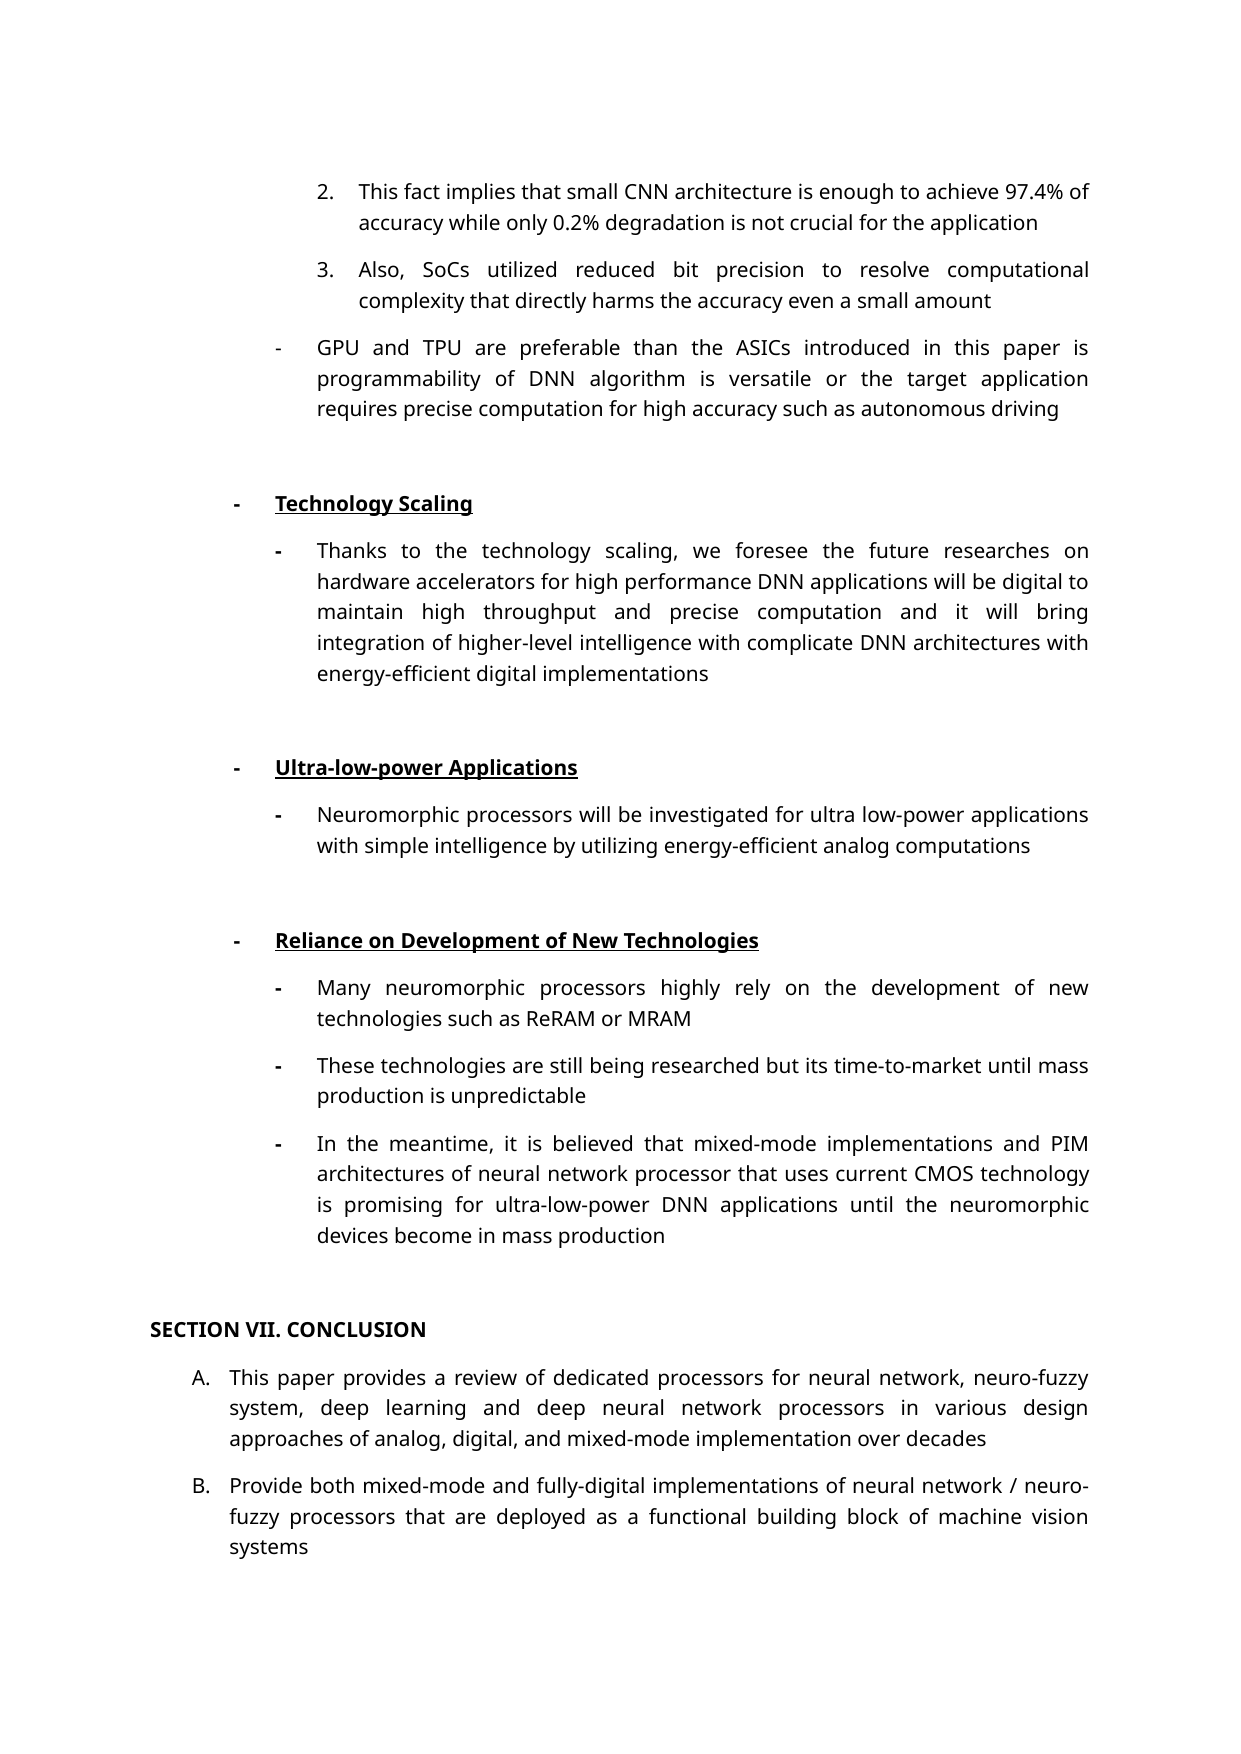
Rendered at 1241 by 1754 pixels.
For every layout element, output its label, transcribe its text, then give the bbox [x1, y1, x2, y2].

list These technologies are still being researched but its time-to-market until mass production is unpredictable [275, 1051, 1090, 1110]
list This fact implies that small CNN architecture is enough to achieve 97.4% of accuracy while only 0.2% degradation is not crucial for the application [317, 177, 1090, 236]
list GPU and TPU are preferable than the ASICs introduced in this paper is programmability of DNN algorithm is versatile or the target application requires precise computation for high accuracy such as autonomous driving [275, 333, 1090, 423]
list In the meantime, it is believed that mixed-mode implementations and PIM architectures of neural network processor that uses current CMOS technology is promising for ultra-low-power DNN applications until the neuromorphic devices become in mass production [275, 1129, 1090, 1249]
list This paper provides a review of dedicated processors for neural network, neuro-fuzzy system, deep learning and deep neural network processors in various design approaches of analog, digital, and mixed-mode implementation over decades [192, 1363, 1090, 1452]
list Thanks to the technology scaling, we foresee the future researches on hardware accelerators for high performance DNN applications will be digital to maintain high throughput and precise computation and it will bring integration of higher-level intelligence with complicate DNN architectures with energy-efficient digital implementations [275, 536, 1090, 687]
list Reliance on Development of New Technologies [233, 926, 1090, 954]
list Neuromorphic processors will be investigated for ultra low-power applications with simple intelligence by utilizing energy-efficient analog computations [275, 801, 1090, 859]
list Many neuromorphic processors highly rely on the development of new technologies such as ReRAM or MRAM [275, 973, 1090, 1032]
list Also, SoCs utilized reduced bit precision to resolve computational complexity that directly harms the accuracy even a small amount [317, 255, 1090, 314]
text SECTION VII. CONCLUSION [150, 1315, 1090, 1344]
list Technology Scaling [233, 489, 1090, 517]
list Ultra-low-power Applications [233, 753, 1090, 782]
list Provide both mixed-mode and fully-digital implementations of neural network / neuro-fuzzy processors that are deployed as a functional building block of machine vision systems [192, 1471, 1090, 1561]
